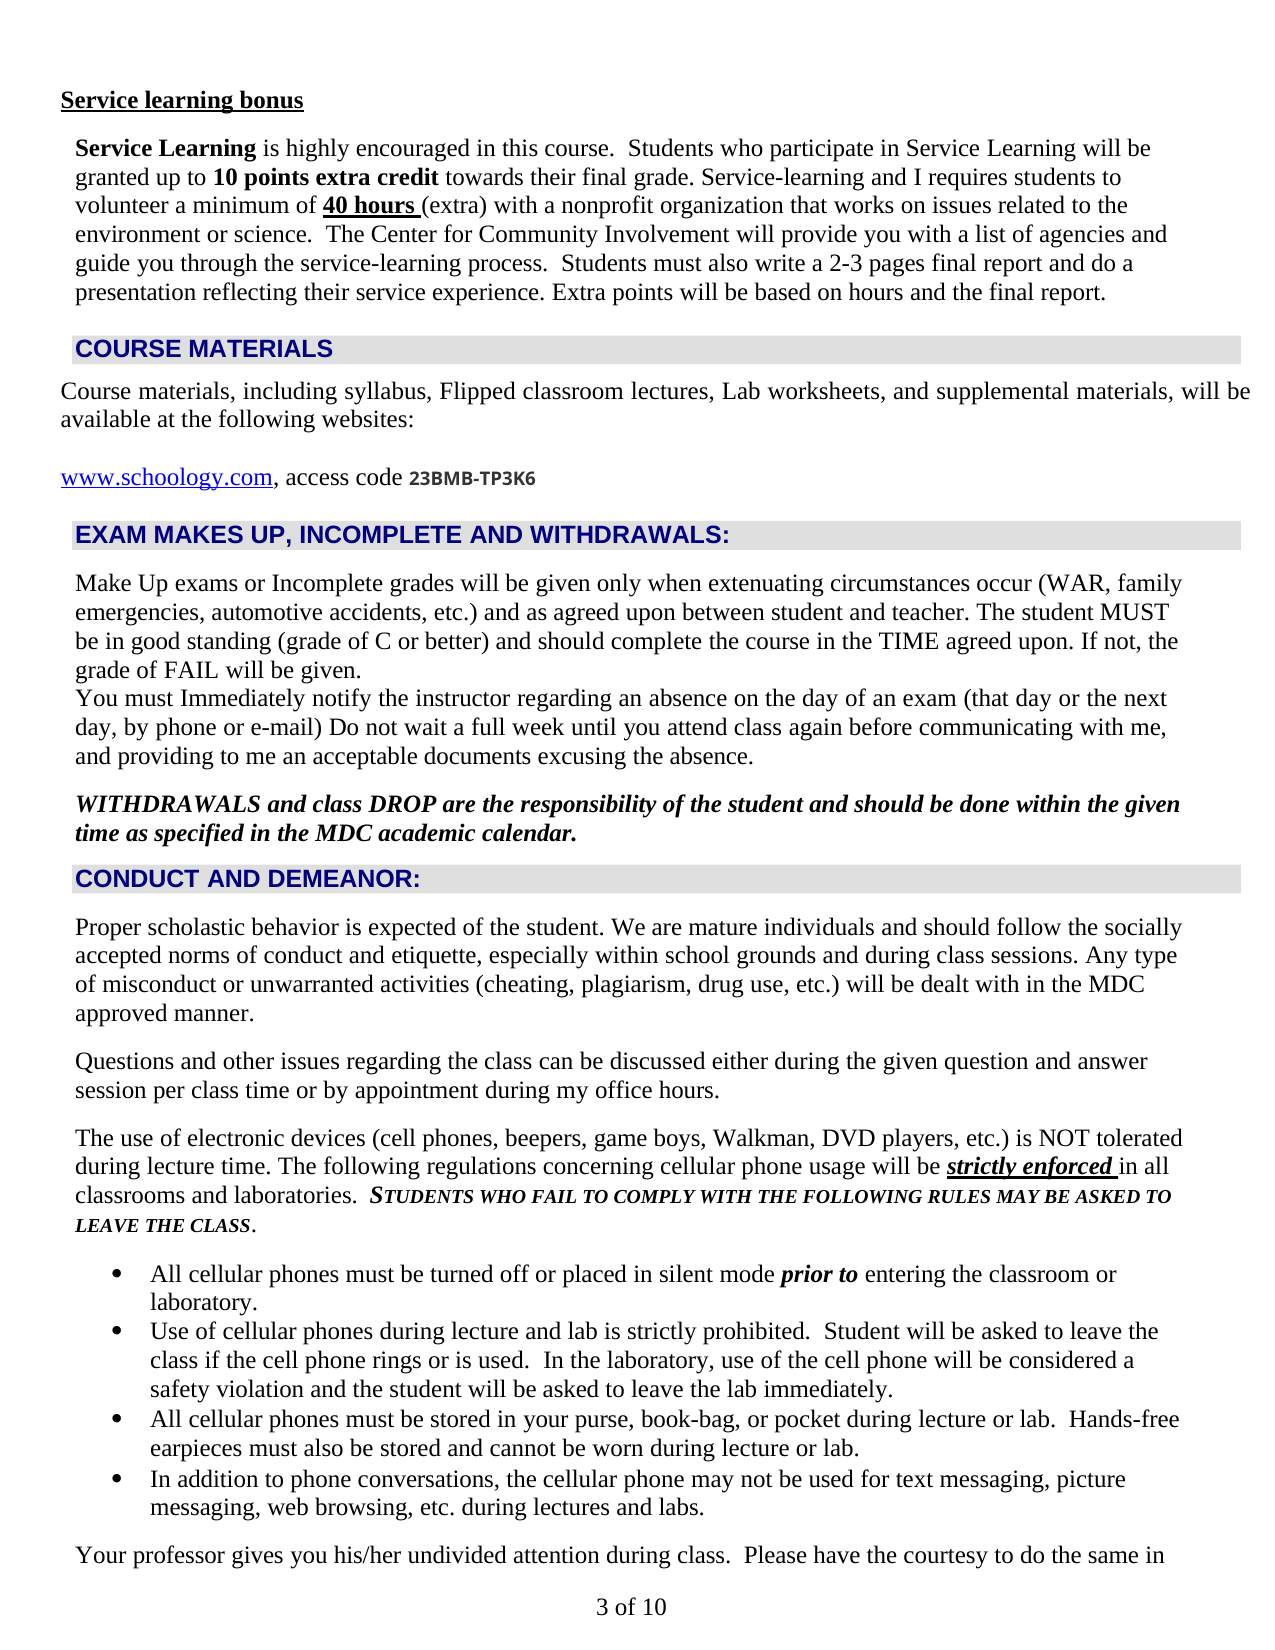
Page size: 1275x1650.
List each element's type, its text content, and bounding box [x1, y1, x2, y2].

text www.schoology.com, access code 23BMB-TP3K6 [60, 462, 1252, 491]
text The use of electronic devices (cell phones, beepers, game boys, Walkman, DVD players, etc.) is NOT tolerated during lecture time. The following regulations concerning cellular phone usage will be strictly enforced in all classrooms and laboratories. STUDENTS WHO FAIL TO COMPLY WITH THE FOLLOWING RULES MAY BE ASKED TO LEAVE THE CLASS. [75, 1123, 1190, 1238]
subtitle WITHDRAWALS and class DROP are the responsibility of the student and should be done within the given time as specified in the MDC academic calendar. [75, 789, 1190, 847]
list All cellular phones must be turned off or placed in silent mode prior to entering the classroom or laboratory. [112, 1259, 1120, 1316]
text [75, 1540, 1190, 1569]
text Questions and other issues regarding the class can be discussed either during the given question and answer session per class time or by appointment during my office hours. [75, 1046, 1190, 1103]
text Proper scholastic behavior is expected of the student. We are mature individuals and should follow the socially accepted norms of conduct and etiquette, especially within school grounds and during class sessions. Any type of misconduct or unwarranted activities (cheating, plagiarism, drug use, etc.) will be dealt with in the MDC approved manner. [75, 912, 1190, 1027]
text You must Immediately notify the instructor regarding an absence on the day of an exam (that day or the next day, by phone or e-mail) Do not wait a full week until you attend class again before communicating with me, and providing to me an acceptable documents excusing the absence. [75, 683, 1167, 770]
list All cellular phones must be stored in your purse, book-bag, or pocket during lecture or lab. Hands-free earpieces must also be stored and cannot be worn during lecture or lab. [112, 1405, 1183, 1462]
list Use of cellular phones during lecture and lab is strictly prohibited. Student will be asked to leave the class if the cell phone rings or is used. In the laboratory, use of the cell phone will be considered a safety violation and the student will be asked to leave the lab immediately. [112, 1316, 1162, 1402]
text Service Learning is highly encouraged in this course. Students who participate in Service Learning will be granted up to 10 points extra credit towards their final grade. Service-learning and I requires students to volunteer a minimum of 40 hours (extra) with a nonprofit organization that works on issues related to the environment or science. The Center for Community Involvement will provide you with a list of agencies and guide you through the service-learning process. Students must also write a 2-3 pages final report and do a presentation reflecting their service experience. Extra points will be based on hours and the final report. [75, 133, 1190, 305]
list In addition to phone conversations, the cellular phone may not be used for text messaging, picture messaging, web browsing, etc. during lectures and labs. [112, 1464, 1130, 1521]
text Service learning bonus [60, 85, 1252, 114]
text Course materials, including syllabus, Flipped classroom lectures, Lab worksheets, and supplemental materials, will be available at the following websites: [60, 376, 1252, 433]
text Make Up exams or Incomplete grades will be given only when extenuating circumstances occur (WAR, family emergencies, automotive accidents, etc.) and as agreed upon between student and teacher. The student MUST be in good standing (grade of C or better) and should complete the course in the TIME agreed upon. If not, the grade of FAIL will be given. [75, 568, 1190, 683]
